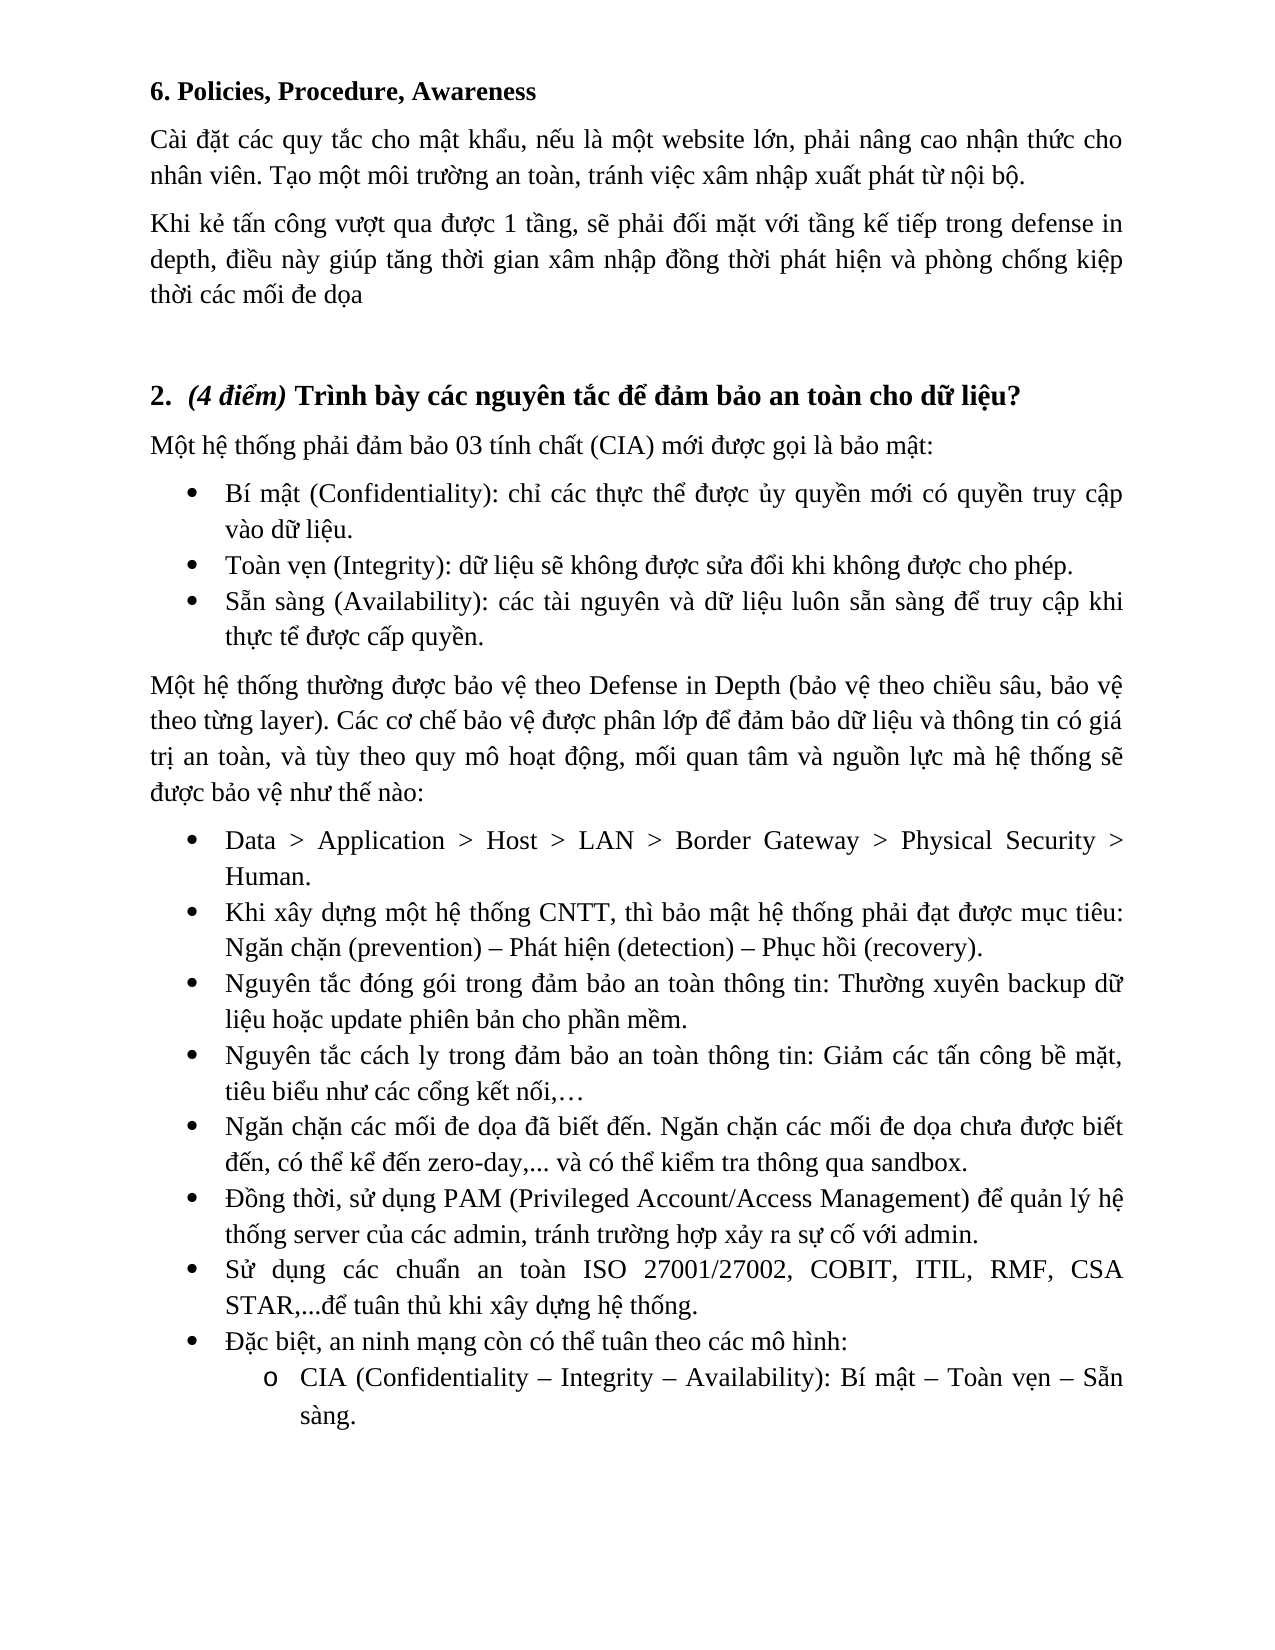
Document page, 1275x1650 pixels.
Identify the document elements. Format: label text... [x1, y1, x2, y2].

text Khi kẻ tấn công vượt qua được 1 tầng, sẽ phải đối mặt với tầng kế tiếp trong defense in depth, điều này giúp tăng thời gian xâm nhập đồng thời phát hiện và phòng chống kiệp thời các mối đe dọa [150, 207, 1125, 310]
list Ngăn chặn các mối đe dọa đã biết đến. Ngăn chặn các mối đe dọa chưa được biết đến, có thể kể đến zero-day,... và có thể kiểm tra thông qua sandbox. [187, 1110, 1125, 1177]
list Nguyên tắc cách ly trong đảm bảo an toàn thông tin: Giảm các tấn công bề mặt, tiêu biểu như các cổng kết nối,… [187, 1039, 1125, 1106]
list CIA (Confidentiality – Integrity – Availability): Bí mật – Toàn vẹn – Sẵn sàng. [262, 1361, 1125, 1430]
list Đồng thời, sử dụng PAM (Privileged Account/Access Management) để quản lý hệ thống server của các admin, tránh trường hợp xảy ra sự cố với admin. [187, 1182, 1125, 1249]
text Một hệ thống thường được bảo vệ theo Defense in Depth (bảo vệ theo chiều sâu, bảo vệ theo từng layer). Các cơ chế bảo vệ được phân lớp để đảm bảo dữ liệu và thông tin có giá trị an toàn, và tùy theo quy mô hoạt động, mối quan tâm và nguồn lực mà hệ thống sẽ được bảo vệ như thế nào: [150, 669, 1125, 807]
list Sẵn sàng (Availability): các tài nguyên và dữ liệu luôn sẵn sàng để truy cập khi thực tể được cấp quyền. [187, 585, 1125, 652]
list Khi xây dựng một hệ thống CNTT, thì bảo mật hệ thống phải đạt được mục tiêu: Ngăn chặn (prevention) – Phát hiện (detection) – Phục hồi (recovery). [187, 896, 1125, 963]
text 6. Policies, Procedure, Awareness [150, 75, 1125, 106]
list Nguyên tắc đóng gói trong đảm bảo an toàn thông tin: Thường xuyên backup dữ liệu hoặc update phiên bản cho phần mềm. [187, 967, 1125, 1034]
list Sử dụng các chuẩn an toàn ISO 27001/27002, COBIT, ITIL, RMF, CSA STAR,...để tuân thủ khi xây dựng hệ thống. [187, 1253, 1125, 1321]
list Bí mật (Confidentiality): chỉ các thực thể được ủy quyền mới có quyền truy cập vào dữ liệu. [187, 477, 1125, 544]
text Cài đặt các quy tắc cho mật khẩu, nếu là một website lớn, phải nâng cao nhận thức cho nhân viên. Tạo một môi trường an toàn, tránh việc xâm nhập xuất phát từ nội bộ. [150, 123, 1125, 190]
list Data > Application > Host > LAN > Border Gateway > Physical Security > Human. [187, 824, 1125, 891]
list Toàn vẹn (Integrity): dữ liệu sẽ không được sửa đổi khi không được cho phép. [187, 549, 1125, 580]
list (4 điểm) Trình bày các nguyên tắc để đảm bảo an toàn cho dữ liệu? [150, 378, 1125, 411]
text Một hệ thống phải đảm bảo 03 tính chất (CIA) mới được gọi là bảo mật: [150, 429, 1125, 460]
list Đặc biệt, an ninh mạng còn có thể tuân theo các mô hình: [187, 1325, 1125, 1356]
